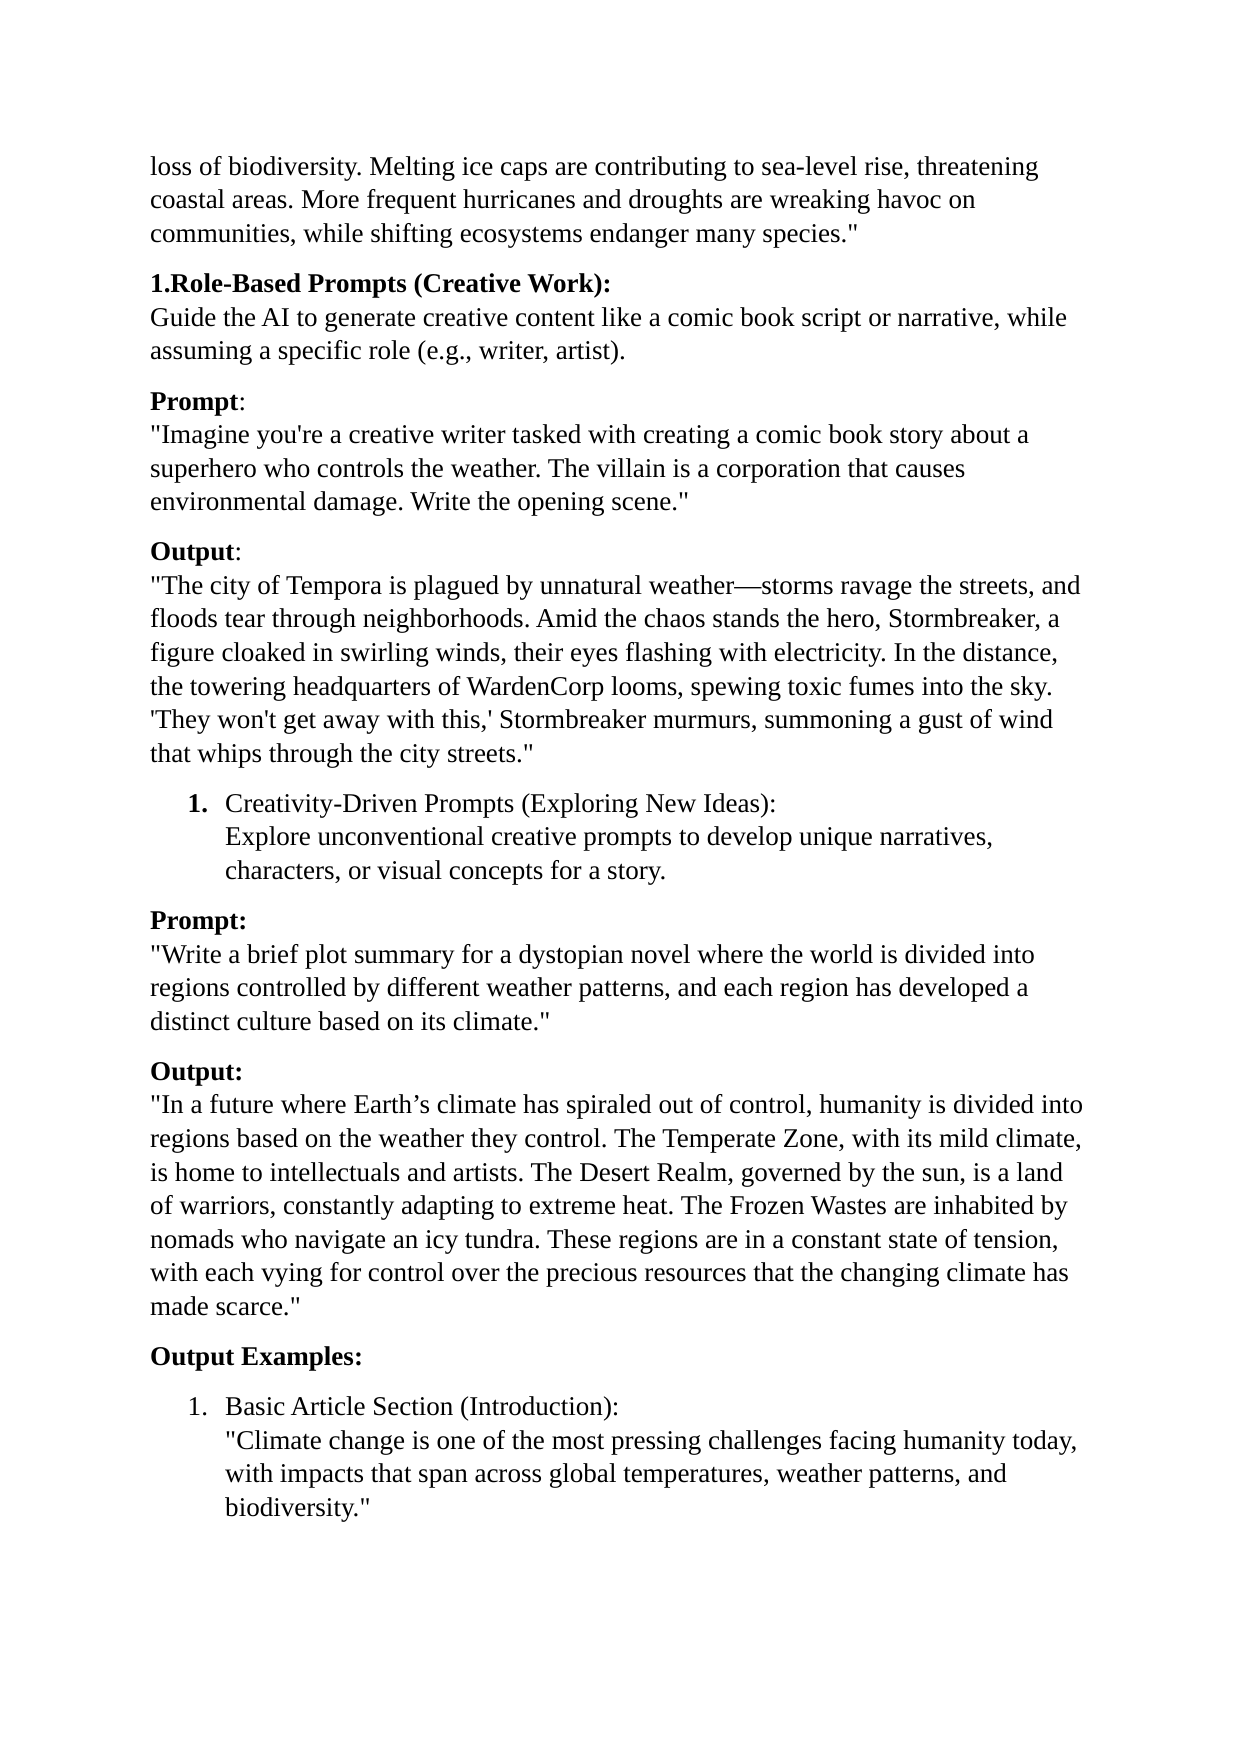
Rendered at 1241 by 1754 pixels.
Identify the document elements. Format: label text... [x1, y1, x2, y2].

text Output Examples: [150, 1340, 1090, 1371]
text Output: "In a future where Earth’s climate has spiraled out of control, humanity is divided into regions based on the weather they control. The Temperate Zone, with its mild climate, is home to intellectuals and artists. The Desert Realm, governed by the sun, is a land of warriors, constantly adapting to extreme heat. The Frozen Wastes are inhabited by nomads who navigate an icy tundra. These regions are in a constant state of tension, with each vying for control over the precious resources that the changing climate has made scarce." [150, 1055, 1090, 1321]
text 1.Role-Based Prompts (Creative Work): Guide the AI to generate creative content like a comic book script or narrative, while assuming a specific role (e.g., writer, artist). [150, 267, 1090, 366]
list Basic Article Section (Introduction): "Climate change is one of the most pressing challenges facing humanity today, with impacts that span across global temperatures, weather patterns, and biodiversity." [187, 1390, 1090, 1522]
text Output: "The city of Tempora is plagued by unnatural weather—storms ravage the streets, and floods tear through neighborhoods. Amid the chaos stands the hero, Stormbreaker, a figure cloaked in swirling winds, their eyes flashing with electricity. In the distance, the towering headquarters of WardenCorp looms, spewing toxic fumes into the sky. 'They won't get away with this,' Stormbreaker murmurs, summoning a gust of wind that whips through the city streets." [150, 535, 1090, 768]
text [150, 150, 1090, 248]
list Creativity-Driven Prompts (Exploring New Ideas): Explore unconventional creative prompts to develop unique narratives, characters, or visual concepts for a story. [187, 787, 1090, 885]
text Prompt: "Imagine you're a creative writer tasked with creating a comic book story about a superhero who controls the weather. The villain is a corporation that causes environmental damage. Write the opening scene." [150, 384, 1090, 516]
text Prompt: "Write a brief plot summary for a dystopian novel where the world is divided into regions controlled by different weather patterns, and each region has developed a distinct culture based on its climate." [150, 904, 1090, 1036]
